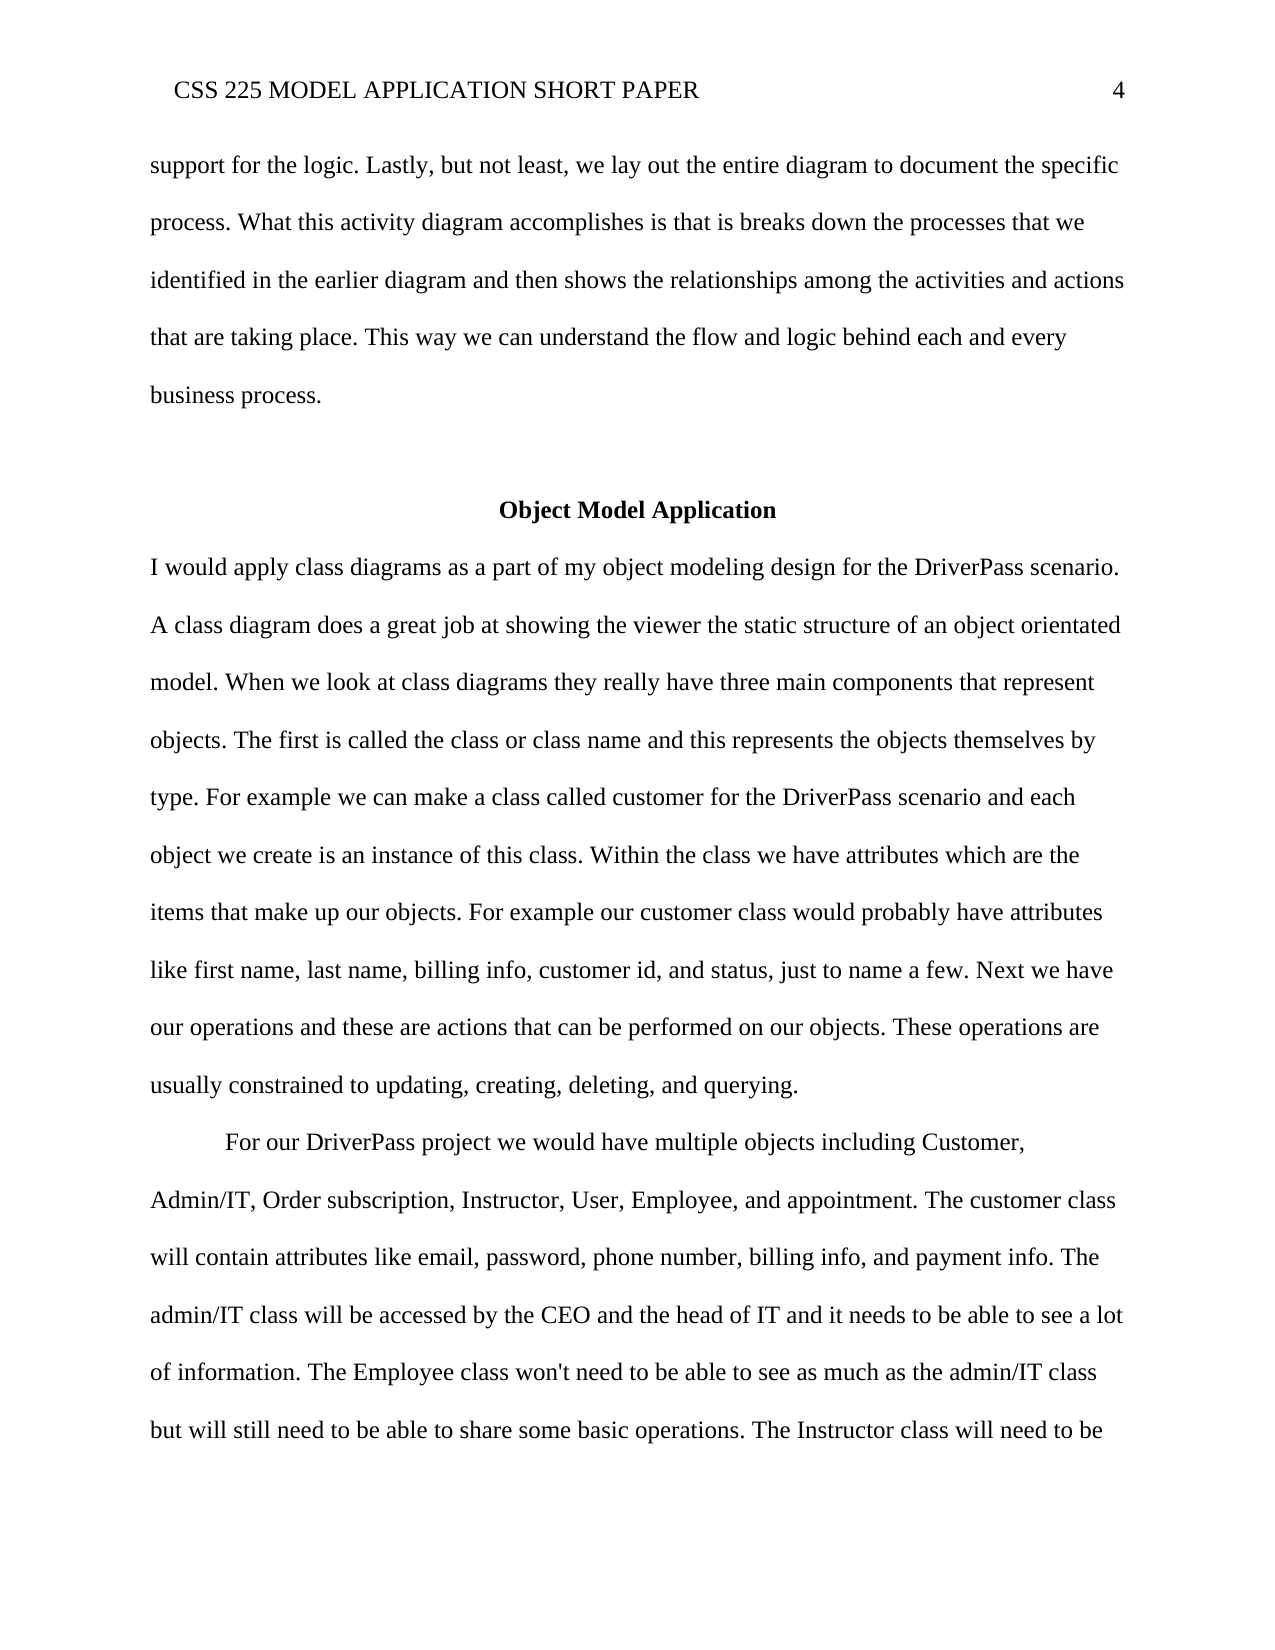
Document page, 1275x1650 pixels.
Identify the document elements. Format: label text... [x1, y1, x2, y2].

subtitle Object Model Application [150, 495, 1125, 524]
text I would apply class diagrams as a part of my object modeling design for the DriverPass scenario. A class diagram does a great job at showing the viewer the static structure of an object orientated model. When we look at class diagrams they really have three main components that represent objects. The first is called the class or class name and this represents the objects themselves by type. For example we can make a class called customer for the DriverPass scenario and each object we create is an instance of this class. Within the class we have attributes which are the items that make up our objects. For example our customer class would probably have attributes like first name, last name, billing info, customer id, and status, just to name a few. Next we have our operations and these are actions that can be performed on our objects. These operations are usually constrained to updating, creating, deleting, and querying. [150, 552, 1125, 1099]
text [150, 1127, 1125, 1444]
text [150, 150, 1125, 409]
